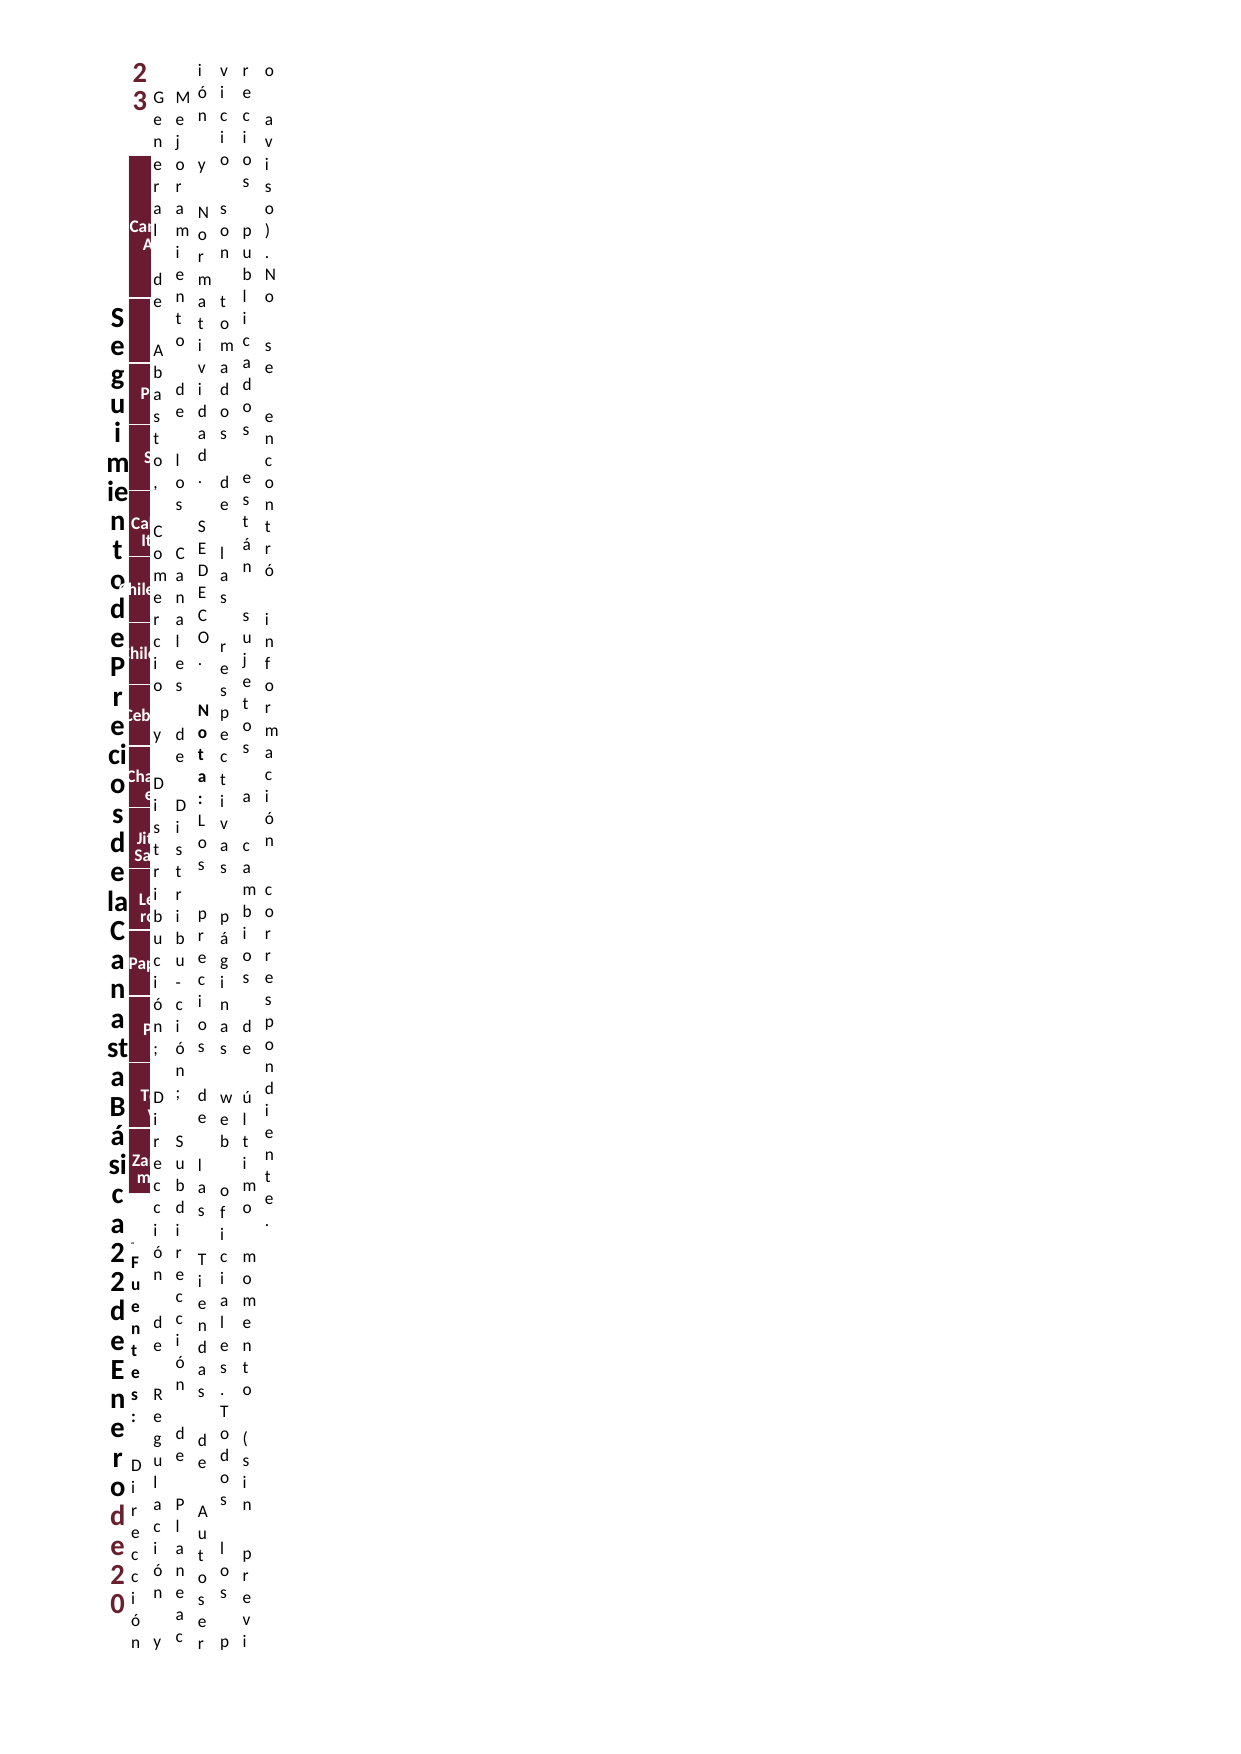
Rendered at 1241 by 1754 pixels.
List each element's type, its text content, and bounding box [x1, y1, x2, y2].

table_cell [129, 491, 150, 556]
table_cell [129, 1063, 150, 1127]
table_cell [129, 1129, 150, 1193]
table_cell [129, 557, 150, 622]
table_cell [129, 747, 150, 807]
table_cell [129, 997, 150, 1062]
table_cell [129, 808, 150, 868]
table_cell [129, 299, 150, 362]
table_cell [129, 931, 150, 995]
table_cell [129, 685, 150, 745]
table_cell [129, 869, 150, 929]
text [106, 304, 128, 1621]
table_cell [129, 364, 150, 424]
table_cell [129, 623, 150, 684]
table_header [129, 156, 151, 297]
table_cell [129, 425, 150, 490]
